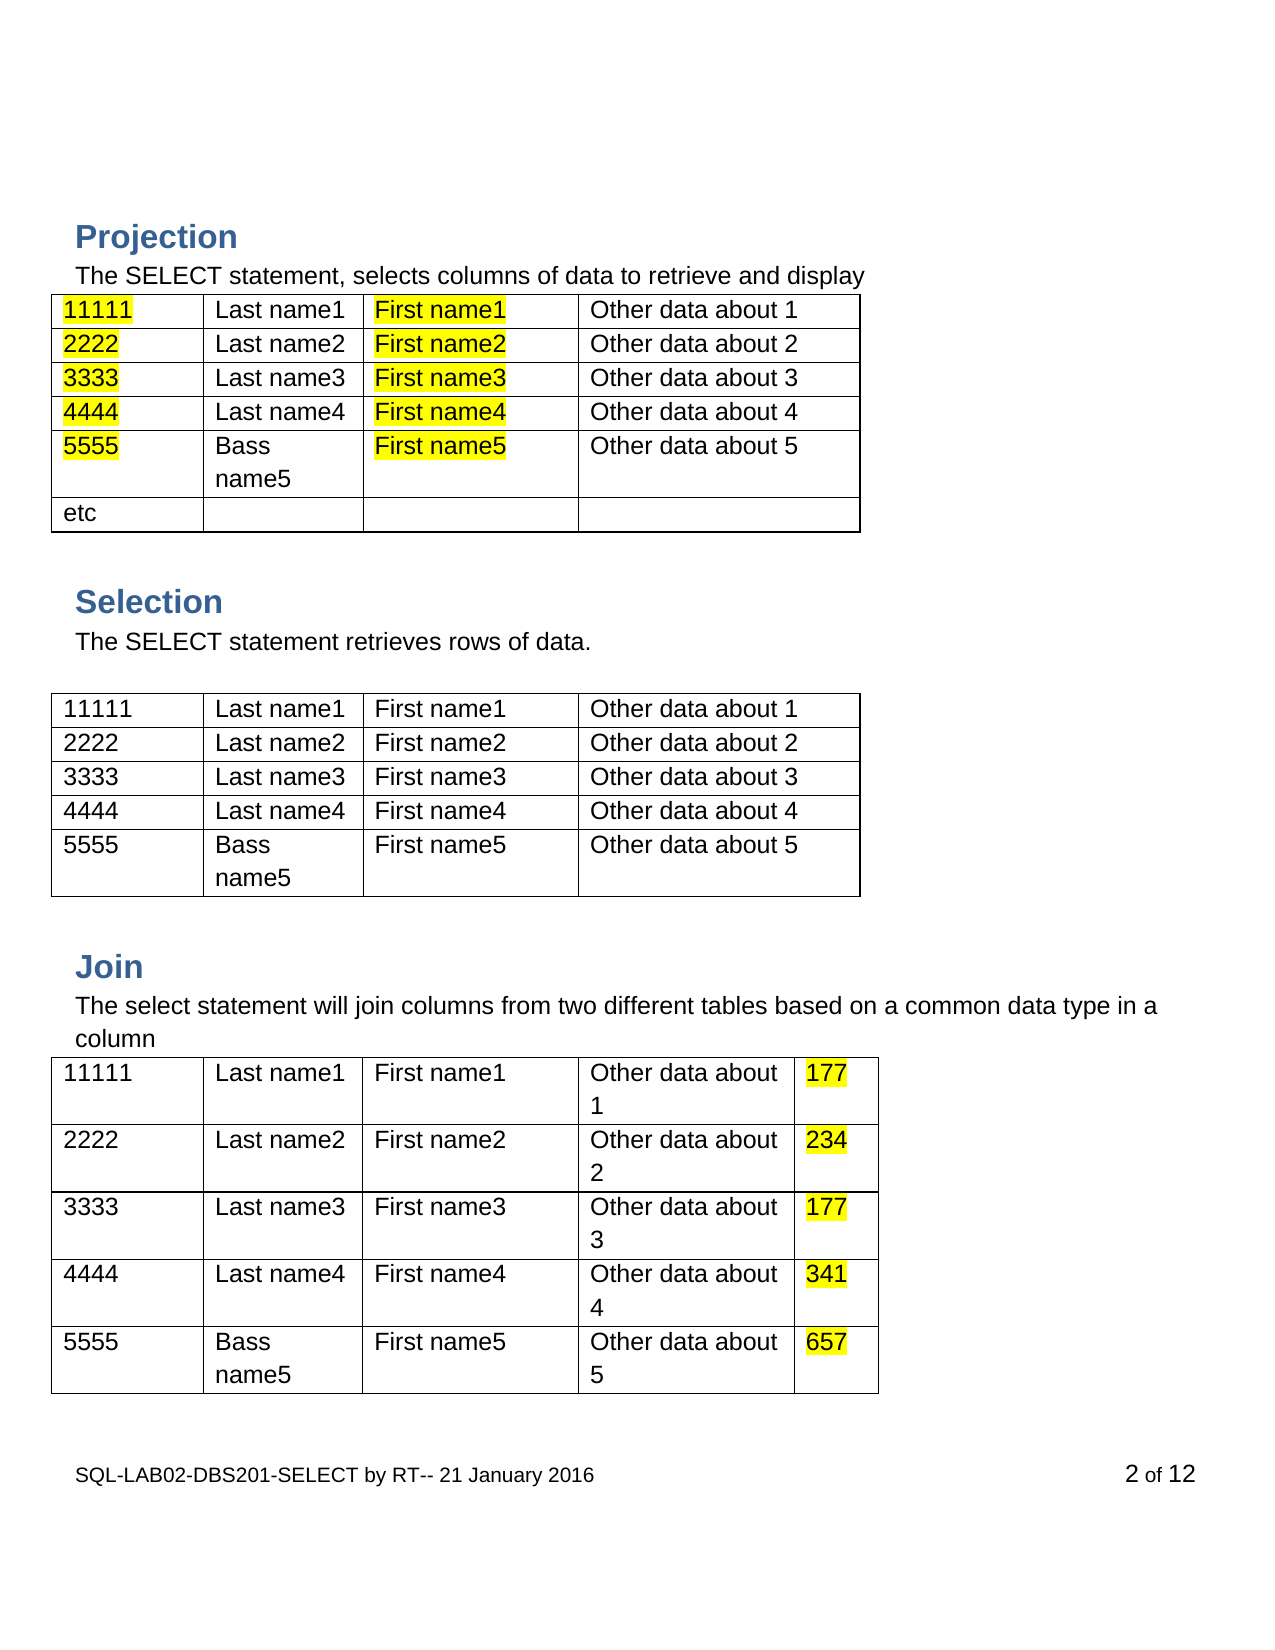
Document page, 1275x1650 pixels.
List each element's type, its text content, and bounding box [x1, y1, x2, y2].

table_cell etc [52, 498, 203, 531]
table_cell 3333 [52, 363, 203, 396]
text The SELECT statement retrieves rows of data. [75, 627, 1200, 655]
table_cell Other data about 4 [579, 1260, 794, 1326]
table_header Last name1 [204, 295, 363, 328]
table_cell Other data about 2 [579, 1125, 794, 1191]
table_cell Bass name5 [204, 830, 363, 896]
table_cell 4444 [52, 397, 203, 430]
table_cell Last name4 [204, 796, 363, 829]
table_cell [579, 498, 859, 531]
table_cell First name3 [364, 363, 578, 396]
table_cell First name4 [364, 397, 578, 430]
table_header 177 [795, 1058, 878, 1124]
text The select statement will join columns from two different tables based on a common data type in a column [75, 991, 1200, 1053]
table_cell First name5 [364, 431, 578, 497]
table_header Last name1 [204, 694, 363, 727]
table_cell 5555 [52, 431, 203, 497]
subtitle Join [75, 947, 1200, 985]
table_cell Other data about 4 [579, 796, 859, 829]
table_cell 4444 [52, 1260, 203, 1326]
table_cell First name4 [363, 1260, 578, 1326]
table_cell Other data about 3 [579, 363, 859, 396]
subtitle Selection [75, 582, 1200, 621]
table_cell 177 [795, 1193, 878, 1258]
table_cell 341 [795, 1260, 878, 1326]
table_cell 2222 [52, 728, 203, 761]
table_cell 2222 [52, 1125, 203, 1191]
table_cell First name2 [363, 1125, 578, 1191]
text The SELECT statement, selects columns of data to retrieve and display [75, 261, 1200, 290]
table_cell Last name3 [204, 1193, 362, 1258]
table_cell Other data about 4 [579, 397, 859, 430]
table_cell [204, 498, 363, 531]
table_cell 4444 [52, 796, 203, 829]
table_cell Last name2 [204, 329, 363, 362]
table_cell Bass name5 [204, 431, 363, 497]
table_header Other data about 1 [579, 694, 859, 727]
table_header 11111 [52, 295, 203, 328]
table_header 11111 [52, 694, 203, 727]
table_cell First name3 [364, 762, 578, 795]
table_cell Bass name5 [204, 1327, 362, 1393]
subtitle Projection [75, 217, 1200, 255]
table_header Last name1 [204, 1058, 362, 1124]
table_cell First name5 [364, 830, 578, 896]
table_header First name1 [363, 1058, 578, 1124]
table_cell 234 [795, 1125, 878, 1191]
table_cell Last name4 [204, 397, 363, 430]
table_cell Last name3 [204, 363, 363, 396]
table_cell 5555 [52, 830, 203, 896]
table_cell First name2 [364, 329, 578, 362]
table_cell 3333 [52, 1193, 203, 1258]
table_header Other data about 1 [579, 295, 859, 328]
table_cell Last name2 [204, 1125, 362, 1191]
table_cell 657 [795, 1327, 878, 1393]
table_cell Other data about 3 [579, 762, 859, 795]
table_cell Last name3 [204, 762, 363, 795]
table_cell Last name4 [204, 1260, 362, 1326]
table_cell Other data about 5 [579, 830, 859, 896]
table_cell 2222 [52, 329, 203, 362]
table_cell First name3 [363, 1193, 578, 1258]
table_cell Other data about 2 [579, 329, 859, 362]
table_cell [364, 498, 578, 531]
table_cell Other data about 3 [579, 1193, 794, 1258]
table_header 11111 [52, 1058, 203, 1124]
table_header First name1 [364, 295, 578, 328]
table_cell First name5 [363, 1327, 578, 1393]
table_cell 3333 [52, 762, 203, 795]
table_header First name1 [364, 694, 578, 727]
table_cell Last name2 [204, 728, 363, 761]
table_cell Other data about 5 [579, 431, 859, 497]
table_cell First name2 [364, 728, 578, 761]
table_cell First name4 [364, 796, 578, 829]
table_cell 5555 [52, 1327, 203, 1393]
table_cell Other data about 2 [579, 728, 859, 761]
table_cell Other data about 5 [579, 1327, 794, 1393]
table_header Other data about 1 [579, 1058, 794, 1124]
